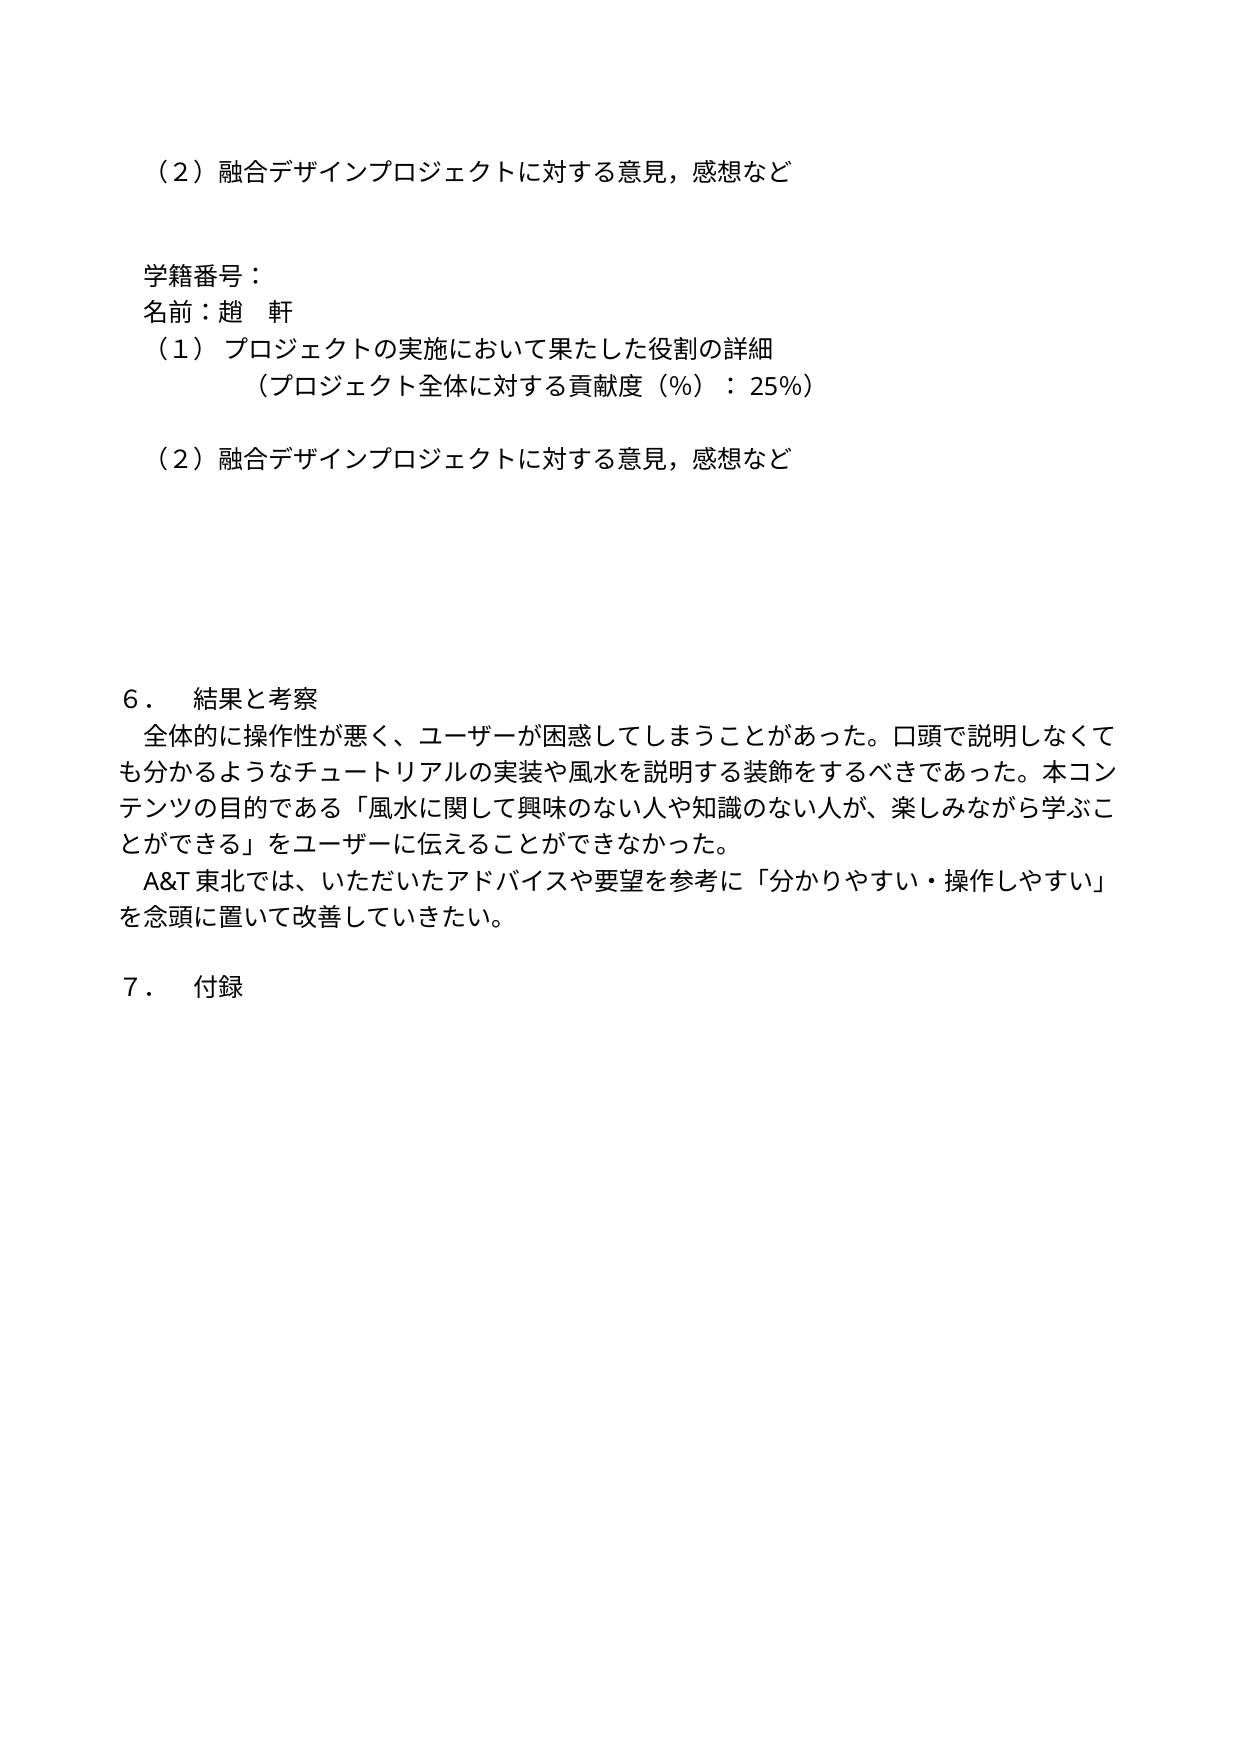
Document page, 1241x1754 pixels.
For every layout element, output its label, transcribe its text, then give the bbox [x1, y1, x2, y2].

text 学籍番号： [118, 257, 1122, 293]
text （２）融合デザインプロジェクトに対する意見，感想など [118, 152, 1122, 188]
text 名前：趙 軒 [118, 293, 1122, 329]
text （２）融合デザインプロジェクトに対する意見，感想など [118, 439, 1122, 476]
text ６． 結果と考察 [118, 680, 1122, 716]
text 全体的に操作性が悪く、ユーザーが困惑してしまうことがあった。口頭で説明しなくても分かるようなチュートリアルの実装や風水を説明する装飾をするべきであった。本コンテンツの目的である「風水に関して興味のない人や知識のない人が、楽しみながら学ぶことができる」をユーザーに伝えることができなかった。 [118, 716, 1122, 861]
text （１） プロジェクトの実施において果たした役割の詳細 [118, 329, 1122, 368]
text （プロジェクト全体に対する貢献度（％）： 25％） [118, 368, 1122, 405]
text A&T東北では、いただいたアドバイスや要望を参考に「分かりやすい・操作しやすい」を念頭に置いて改善していきたい。 [118, 861, 1122, 934]
text ７． 付録 [118, 968, 1122, 1067]
